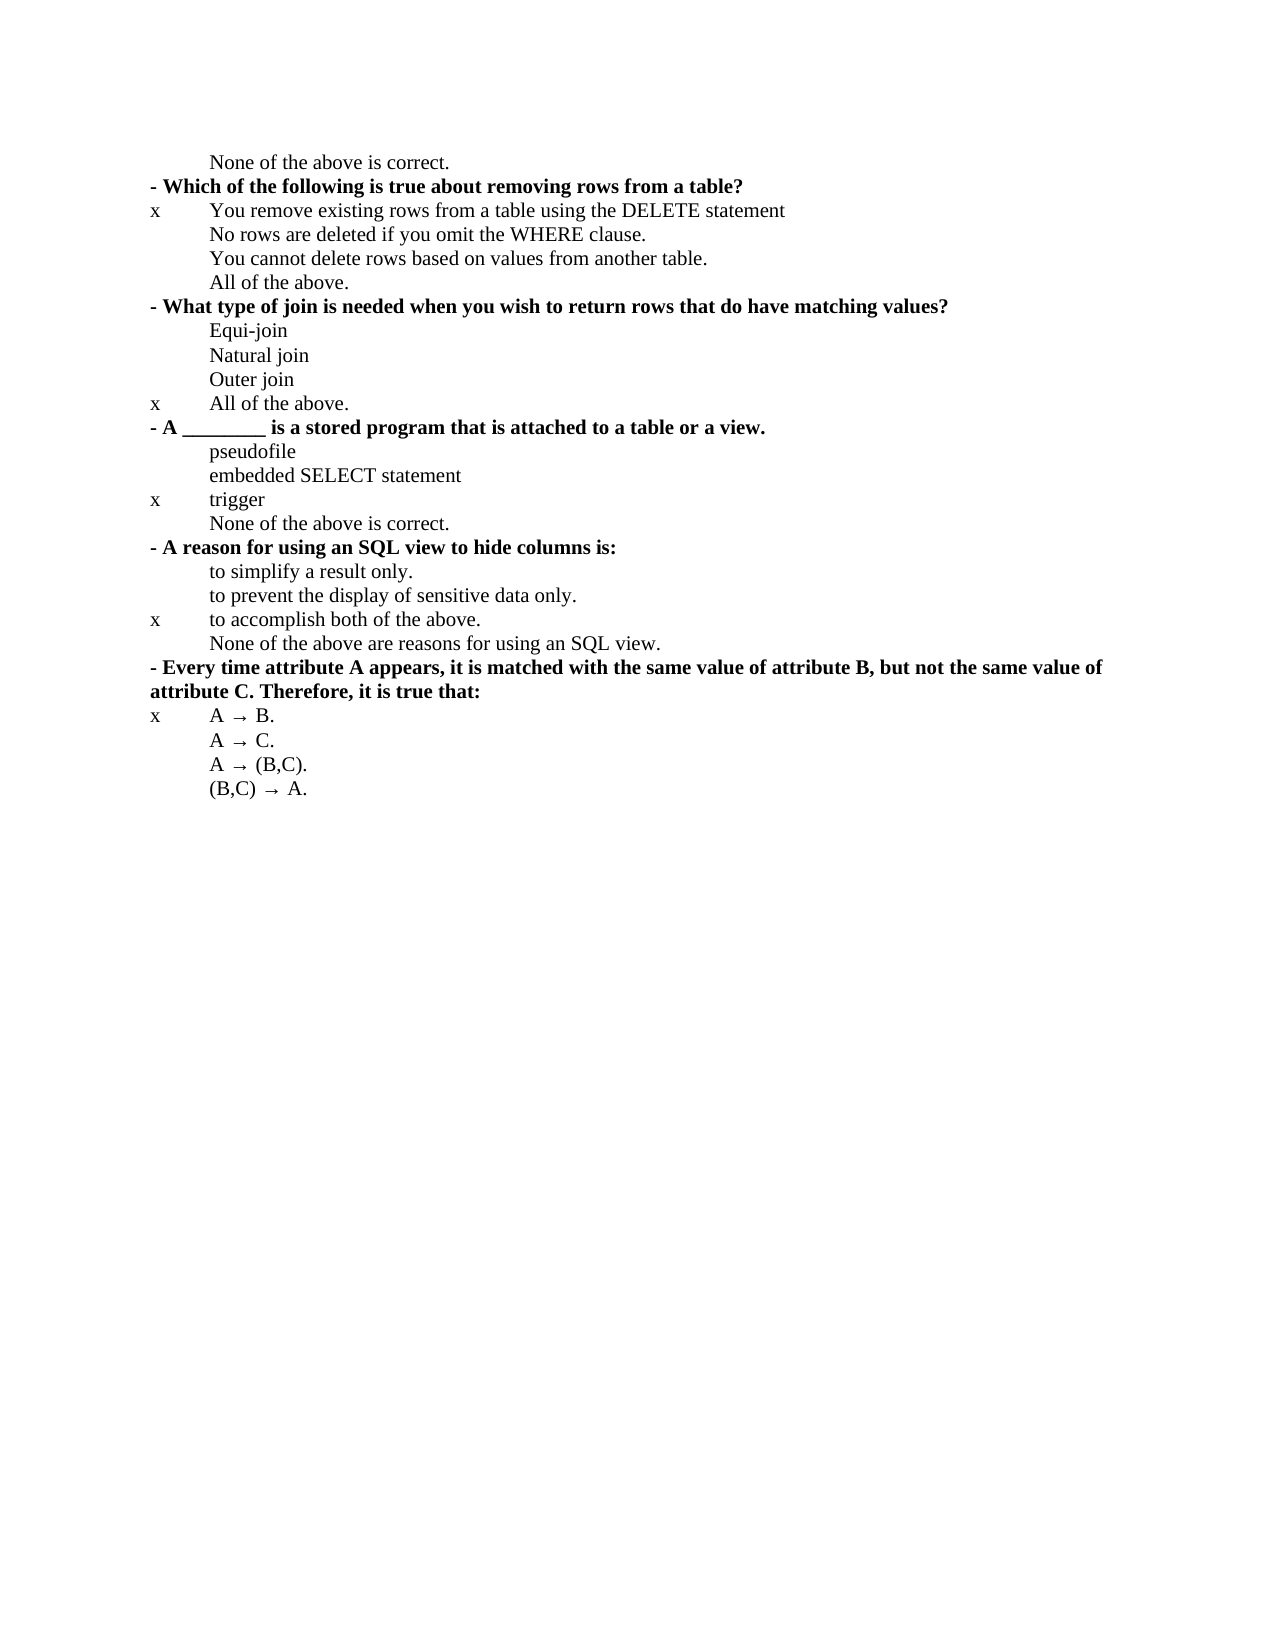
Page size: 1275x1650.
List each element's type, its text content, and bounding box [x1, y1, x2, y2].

text pseudofile [209, 439, 1125, 463]
text - What type of join is needed when you wish to return rows that do have matching values? [150, 294, 1125, 318]
text All of the above. [209, 270, 1125, 294]
text x trigger [150, 487, 1125, 511]
text - A ________ is a stored program that is attached to a table or a view. [150, 415, 1125, 439]
text x to accomplish both of the above. [150, 607, 1125, 631]
text A → (B,C). [209, 752, 1125, 776]
text No rows are deleted if you omit the WHERE clause. [209, 222, 1125, 246]
text None of the above is correct. [209, 511, 1125, 535]
text A → C. [209, 727, 1125, 752]
text to simplify a result only. [209, 559, 1125, 583]
text x A → B. [150, 703, 1125, 727]
text Natural join [209, 342, 1125, 367]
text (B,C) → A. [209, 776, 1125, 800]
text Outer join [209, 367, 1125, 391]
text x You remove existing rows from a table using the DELETE statement [150, 198, 1125, 222]
text embedded SELECT statement [209, 463, 1125, 487]
text - Every time attribute A appears, it is matched with the same value of attribute B, but not the same value of attribute C. Therefore, it is true that: [150, 655, 1125, 703]
text - Which of the following is true about removing rows from a table? [150, 174, 1125, 198]
text You cannot delete rows based on values from another table. [209, 246, 1125, 270]
text None of the above is correct. [209, 150, 1125, 174]
text - A reason for using an SQL view to hide columns is: [150, 535, 1125, 559]
text to prevent the display of sensitive data only. [209, 583, 1125, 607]
text None of the above are reasons for using an SQL view. [209, 631, 1125, 655]
text Equi-join [209, 318, 1125, 342]
text x All of the above. [150, 391, 1125, 415]
